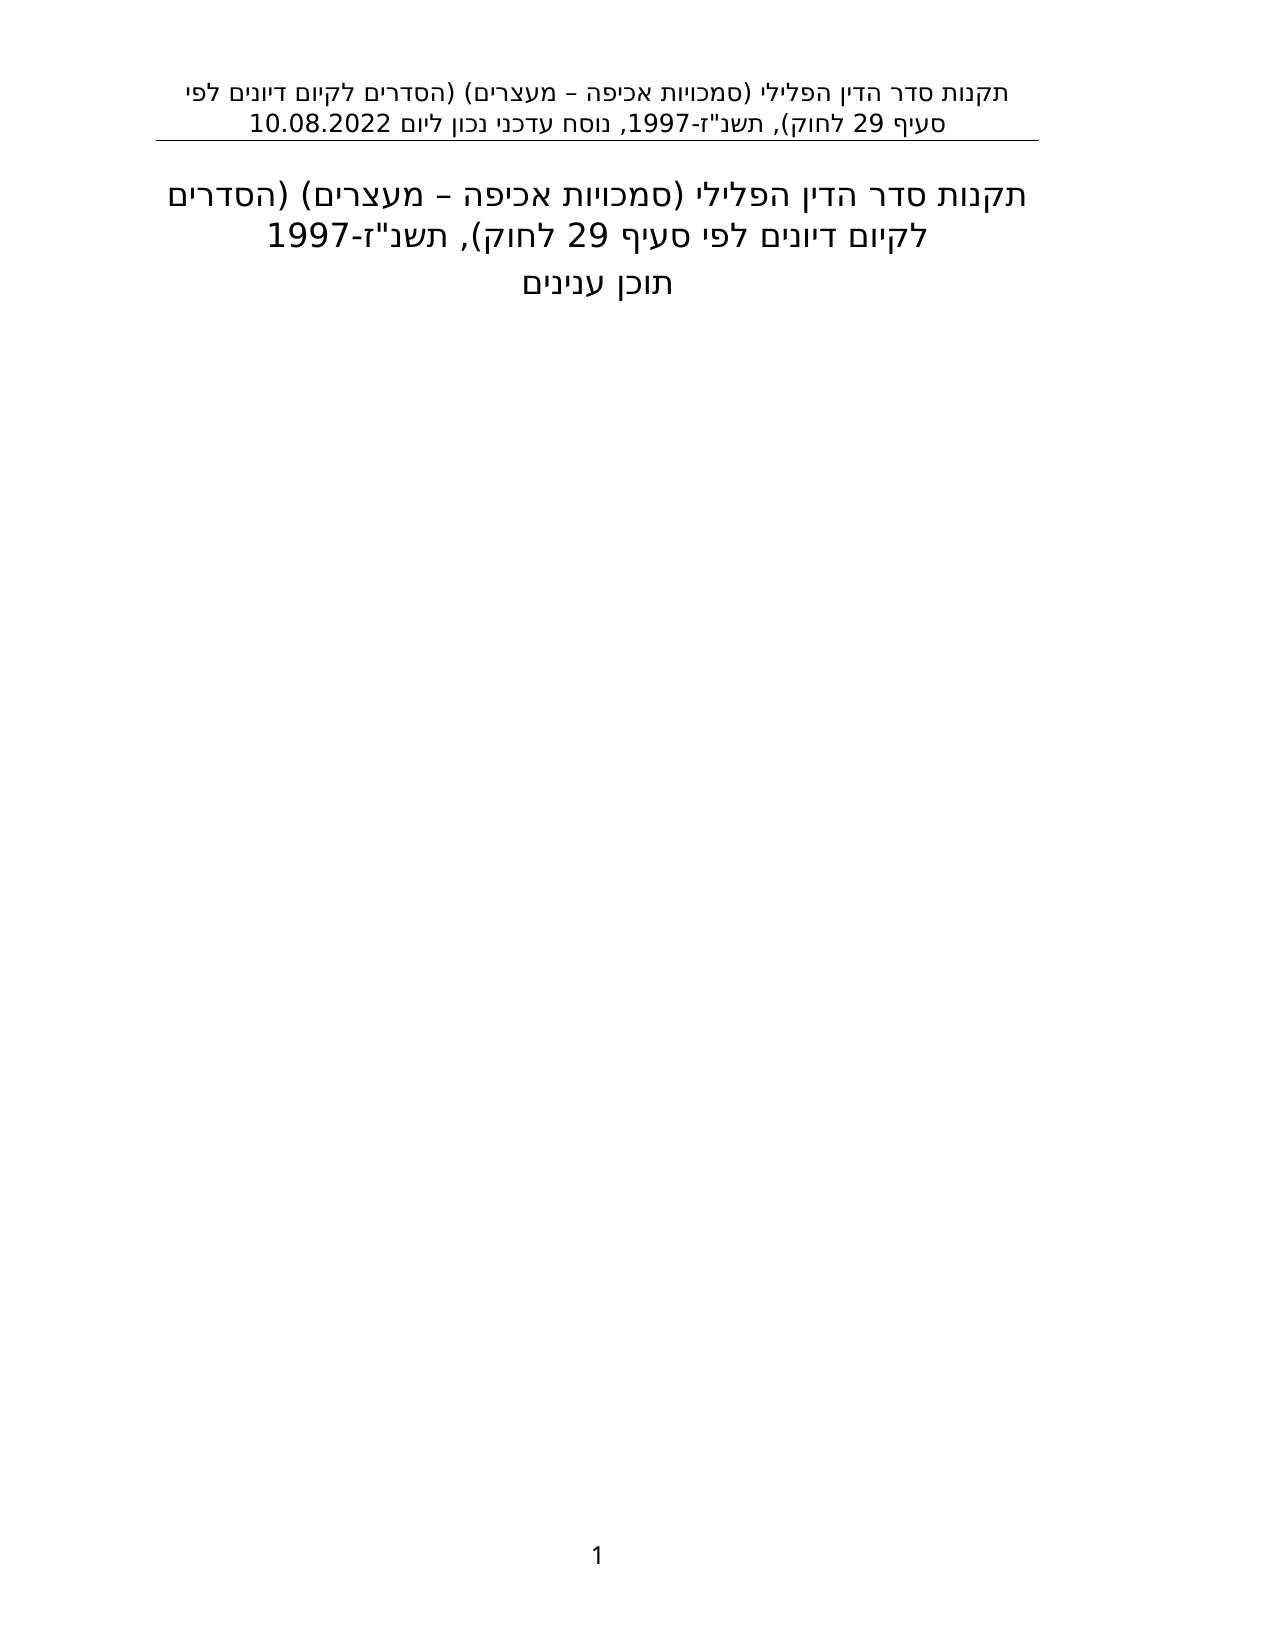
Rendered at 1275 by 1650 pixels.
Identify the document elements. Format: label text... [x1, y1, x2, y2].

text תוכן ענינים [156, 270, 1039, 308]
text תקנות סדר הדין הפלילי (סמכויות אכיפה – מעצרים) (הסדרים לקיום דיונים לפי סעיף 29 לחוק), תשנ"ז-1997 [156, 182, 1039, 261]
